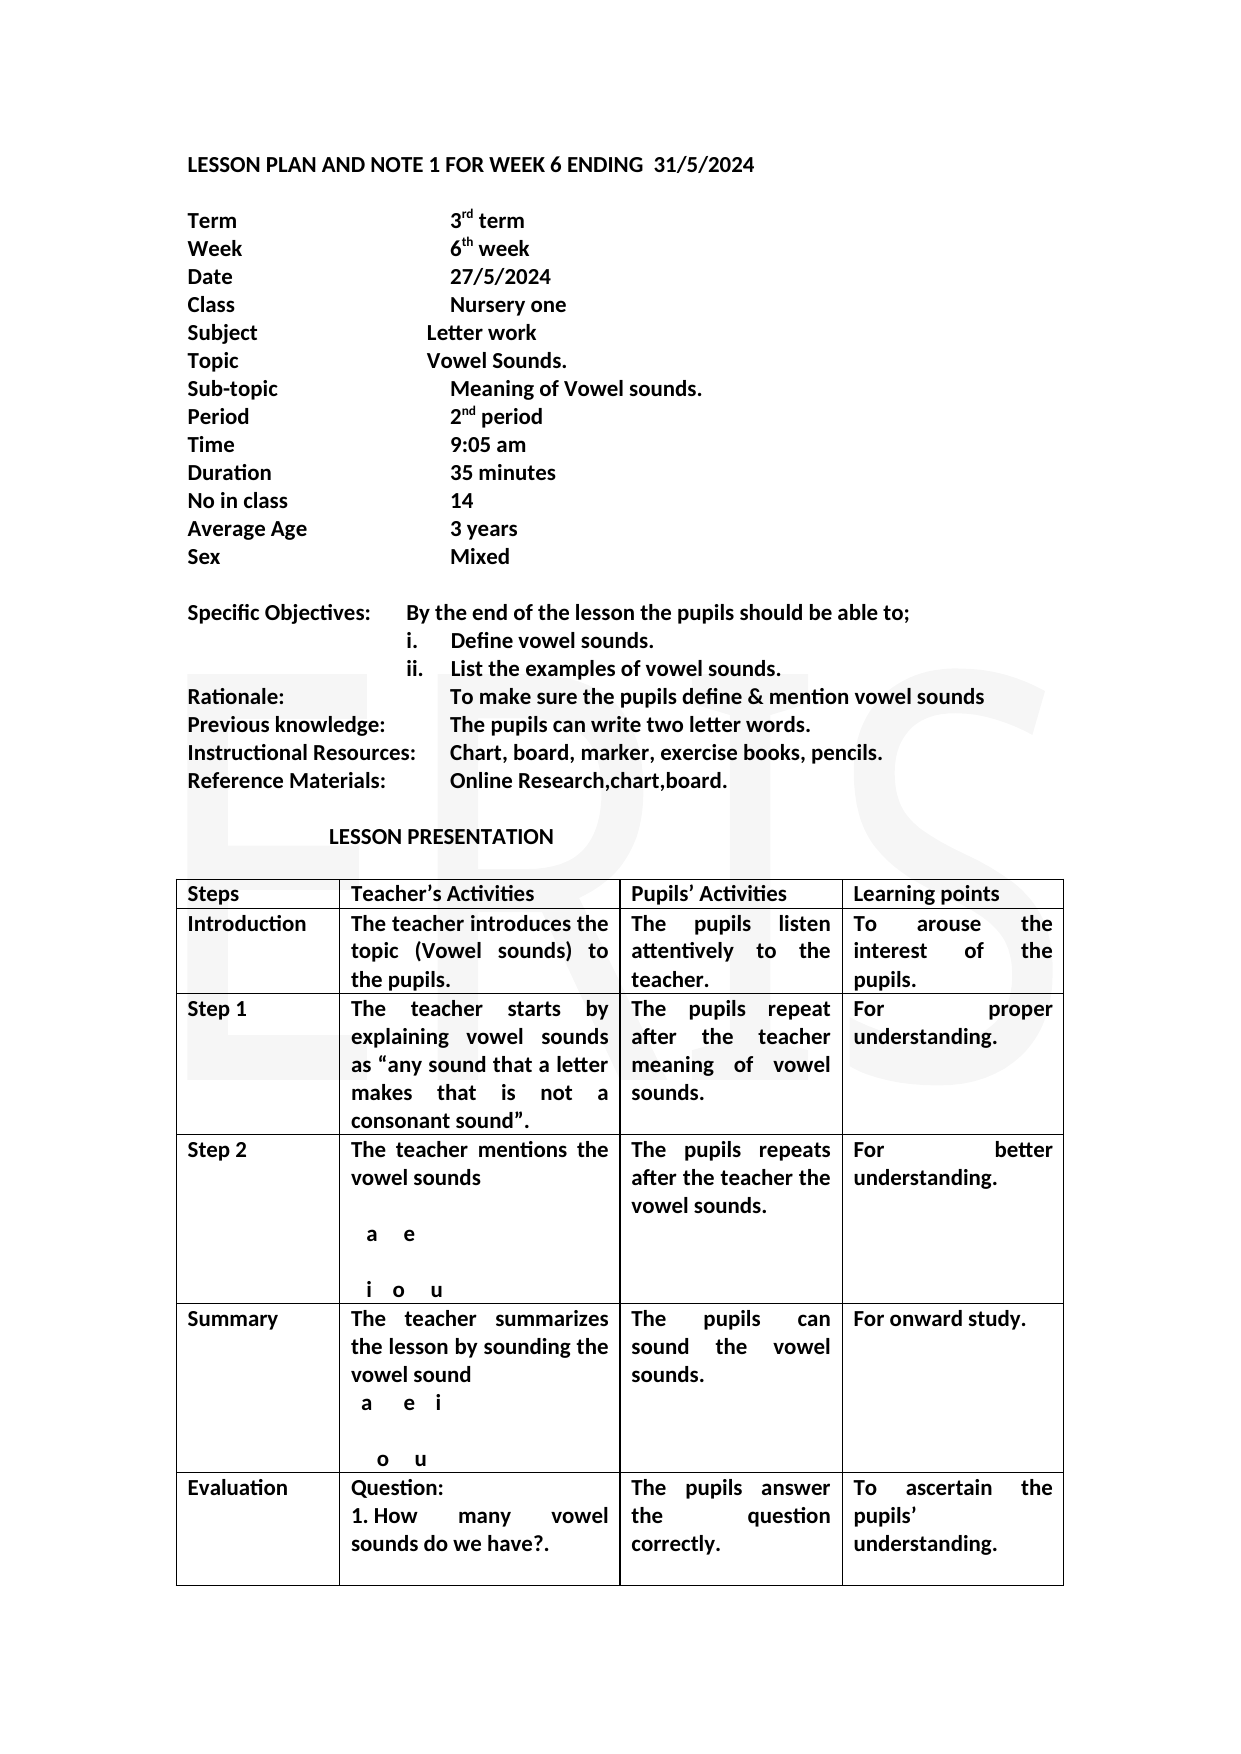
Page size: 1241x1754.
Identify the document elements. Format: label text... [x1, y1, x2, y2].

list List the examples of vowel sounds. [406, 654, 1053, 682]
table_cell The teacher summarizes the lesson by sounding the vowel sound a e i o u [340, 1304, 619, 1472]
table_cell Summary [177, 1304, 339, 1472]
table_cell For onward study. [843, 1304, 1063, 1472]
list Reference Materials: Online Research,chart,board. [187, 766, 1053, 794]
text Time 9:05 am [187, 430, 1053, 458]
table_cell Step 2 [177, 1135, 339, 1303]
text LESSON PLAN AND NOTE 1 FOR WEEK 6 ENDING 31/5/2024 [187, 150, 1053, 178]
text Duration 35 minutes [187, 458, 1053, 486]
text Topic Vowel Sounds. [187, 346, 1053, 374]
table_cell To arouse the interest of the pupils. [843, 909, 1063, 993]
table_cell The pupils can sound the vowel sounds. [621, 1304, 842, 1472]
list Rationale: To make sure the pupils define & mention vowel sounds [187, 682, 1053, 710]
text Subject Letter work [187, 318, 1053, 346]
list Instructional Resources: Chart, board, marker, exercise books, pencils. [187, 738, 1053, 766]
text Term 3rd term [187, 206, 1053, 234]
table_cell For proper understanding. [843, 994, 1063, 1134]
table_cell The pupils listen attentively to the teacher. [621, 909, 842, 993]
table_header Steps [177, 880, 339, 908]
text Average Age 3 years [187, 514, 1053, 542]
text No in class 14 [187, 486, 1053, 514]
table_cell For better understanding. [843, 1135, 1063, 1303]
table_cell The pupils repeats after the teacher the vowel sounds. [621, 1135, 842, 1303]
table_cell Introduction [177, 909, 339, 993]
text Class Nursery one [187, 290, 1053, 318]
table_cell The teacher introduces the topic (Vowel sounds) to the pupils. [340, 909, 619, 993]
text Period 2nd period [187, 402, 1053, 430]
list LESSON PRESENTATION [187, 822, 1053, 851]
table_cell Evaluation [177, 1473, 339, 1585]
table_header Pupils’ Activities [621, 880, 842, 908]
table_cell Step 1 [177, 994, 339, 1134]
list Define vowel sounds. [406, 626, 1053, 654]
text Specific Objectives: By the end of the lesson the pupils should be able to; [187, 598, 1053, 626]
table_cell The teacher starts by explaining vowel sounds as “any sound that a letter makes that is not a consonant sound”. [340, 994, 619, 1134]
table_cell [843, 1473, 1063, 1585]
text Sub-topic Meaning of Vowel sounds. [187, 374, 1053, 402]
table_header Learning points [843, 880, 1063, 908]
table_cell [340, 1473, 619, 1585]
table_cell The pupils repeat after the teacher meaning of vowel sounds. [621, 994, 842, 1134]
text Sex Mixed [187, 542, 1053, 570]
list Previous knowledge: The pupils can write two letter words. [187, 710, 1053, 738]
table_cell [621, 1473, 842, 1585]
table_header Teacher’s Activities [340, 880, 619, 908]
table_cell The teacher mentions the vowel sounds a e i o u [340, 1135, 619, 1303]
text Date 27/5/2024 [187, 262, 1053, 290]
text Week 6th week [187, 234, 1053, 262]
